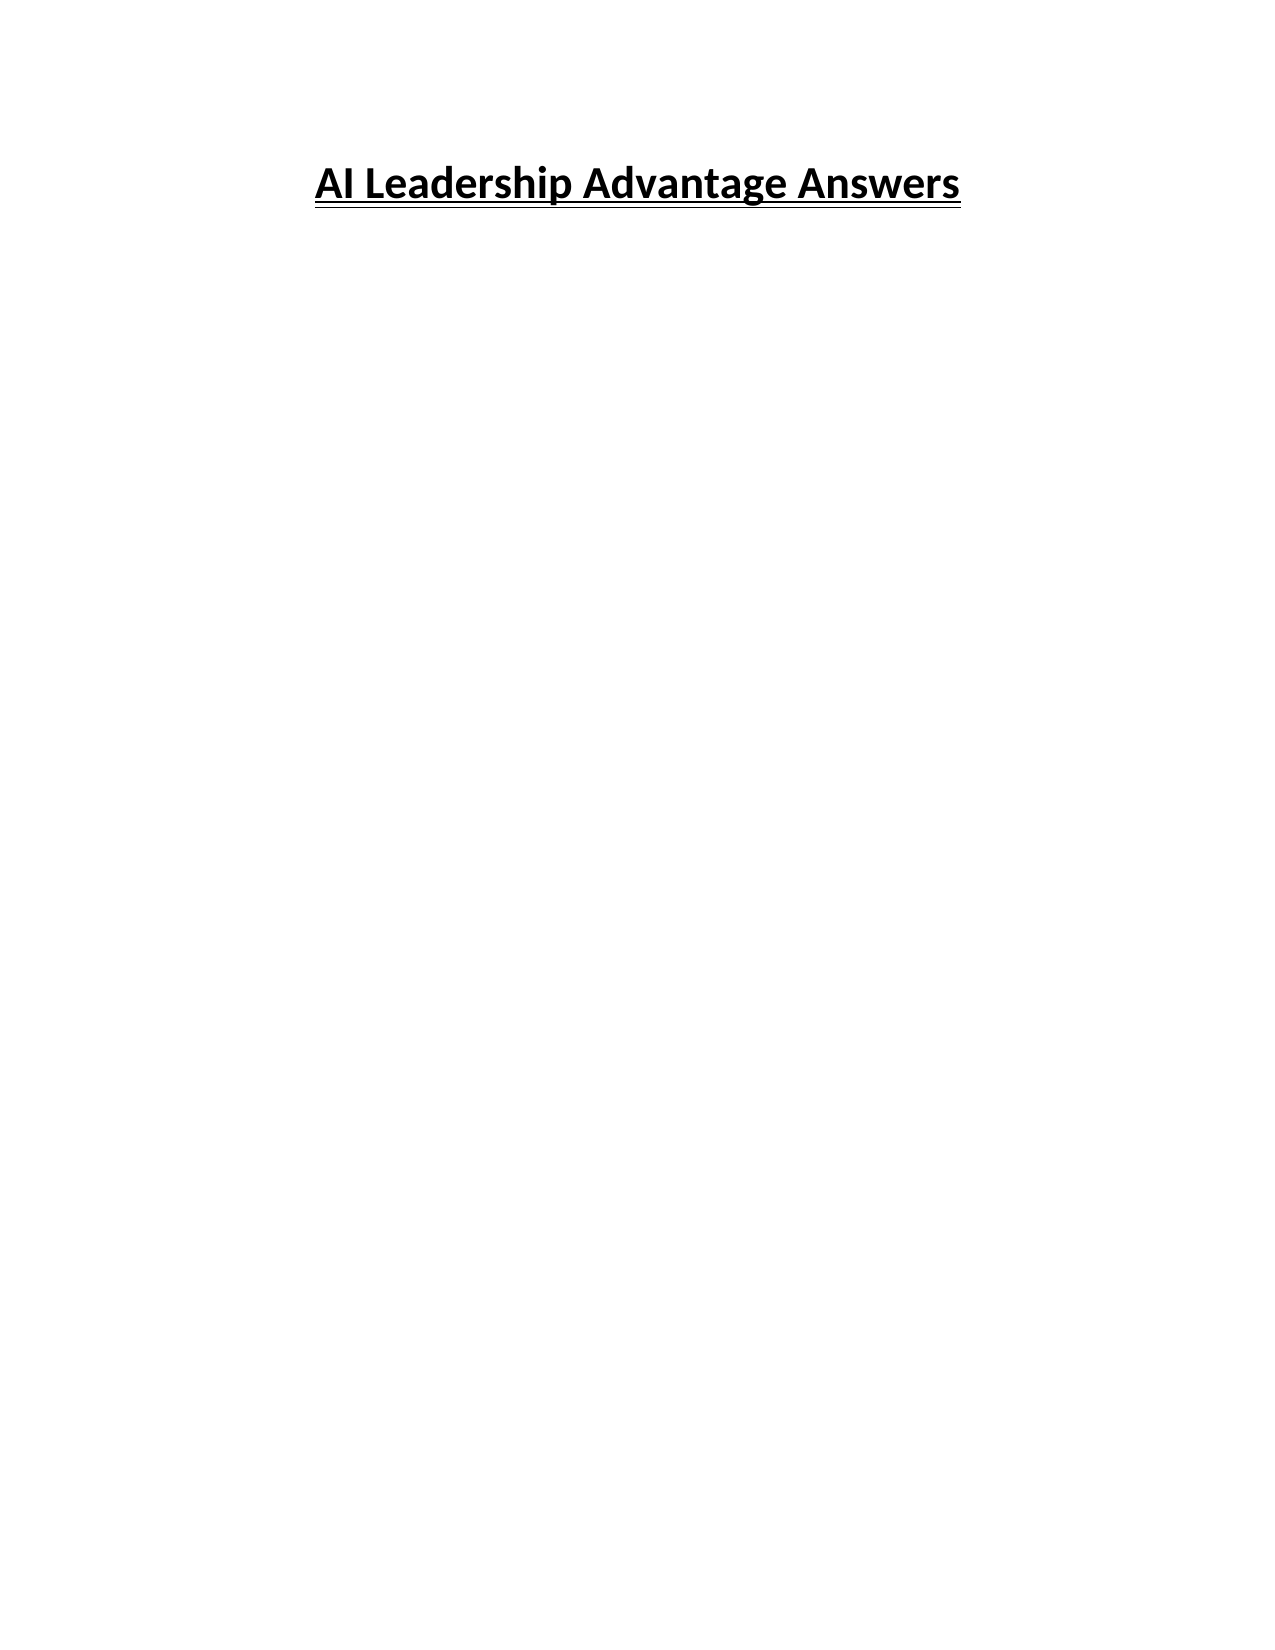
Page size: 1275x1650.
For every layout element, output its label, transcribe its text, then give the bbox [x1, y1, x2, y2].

subtitle AI Leadership Advantage Answers [150, 154, 1125, 210]
